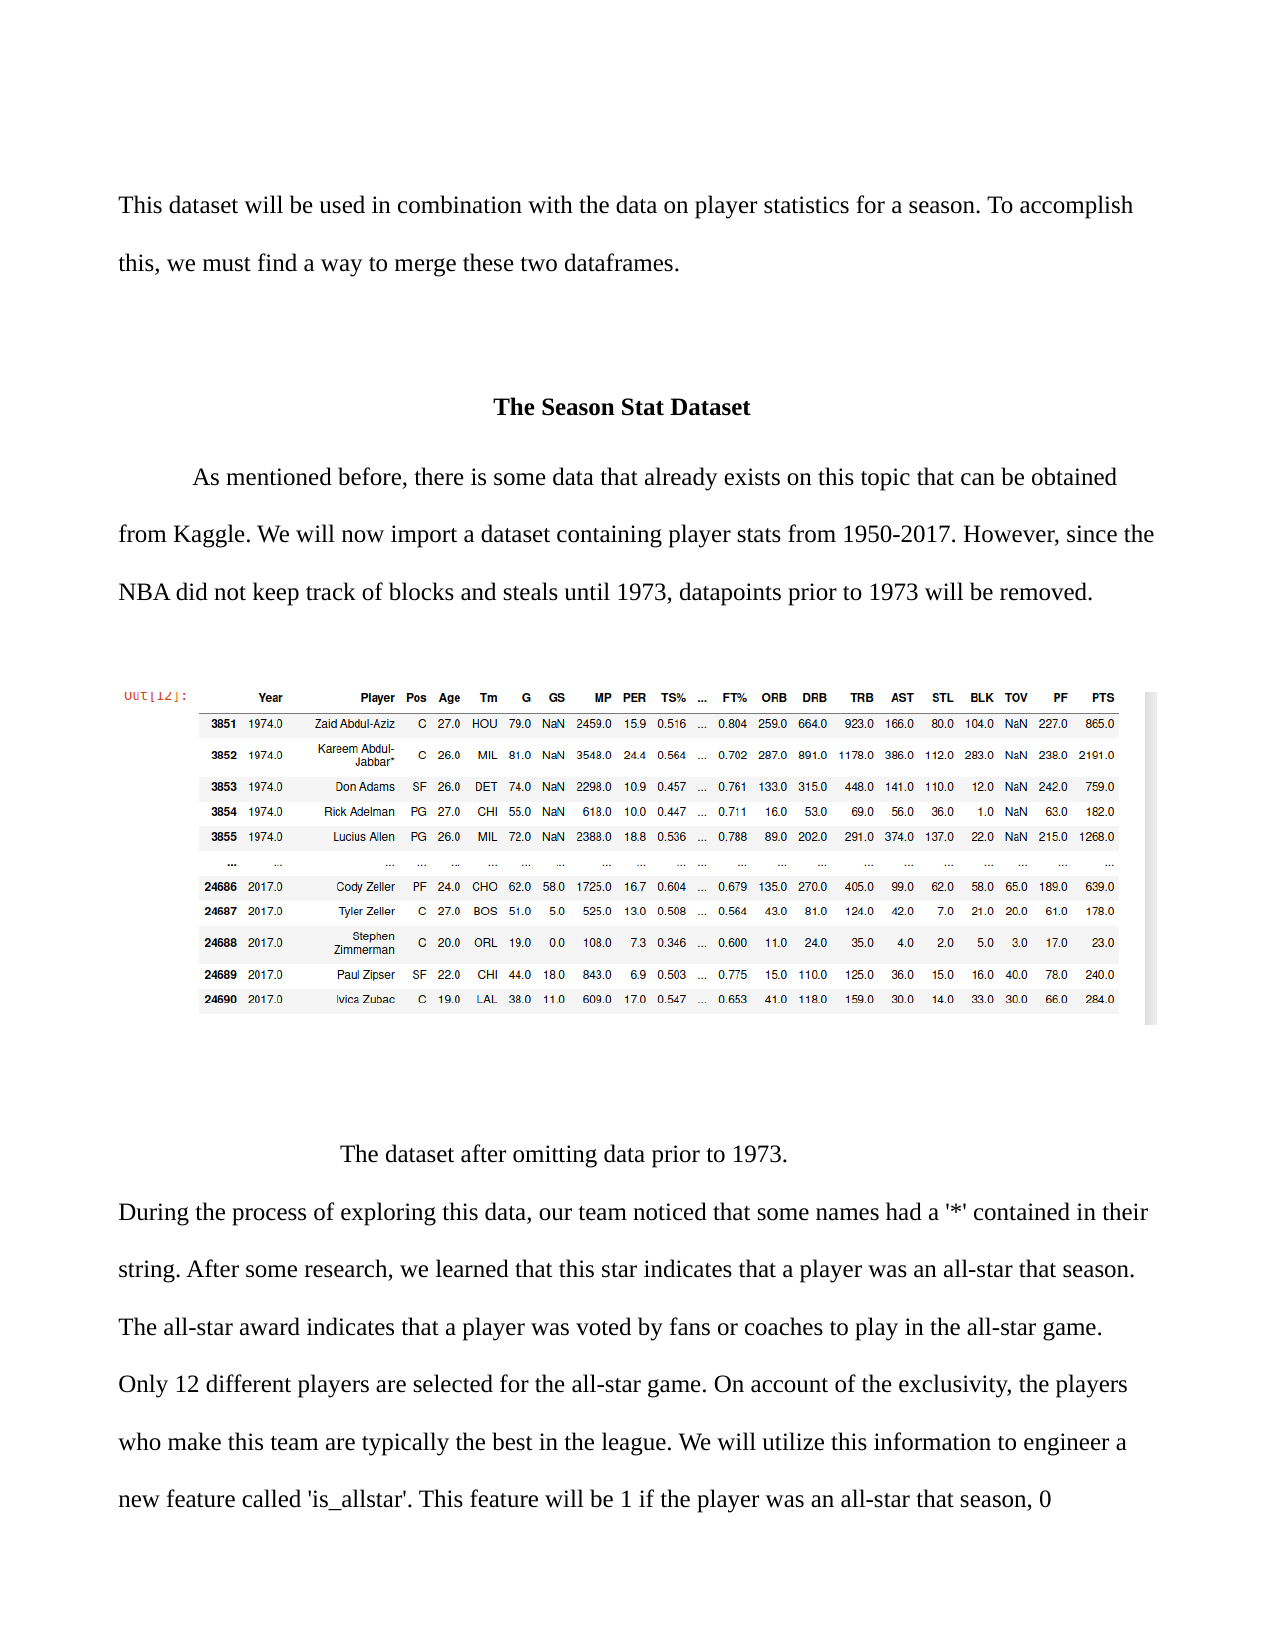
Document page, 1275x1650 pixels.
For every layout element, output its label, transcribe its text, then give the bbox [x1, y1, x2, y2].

text As mentioned before, there is some data that already exists on this topic that can be obtained from Kaggle. We will now import a dataset containing player stats from 1950-2017. However, since the NBA did not keep track of blocks and steals until 1973, datapoints prior to 1973 will be removed. [118, 462, 1157, 606]
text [118, 1197, 1157, 1513]
text The dataset after omitting data prior to 1973. [118, 1139, 1157, 1168]
subtitle The Season Stat Dataset [493, 392, 1157, 421]
picture [118, 692, 1157, 1025]
text This dataset will be used in combination with the data on player statistics for a season. To accomplish this, we must find a way to merge these two dataframes. [118, 190, 1157, 276]
